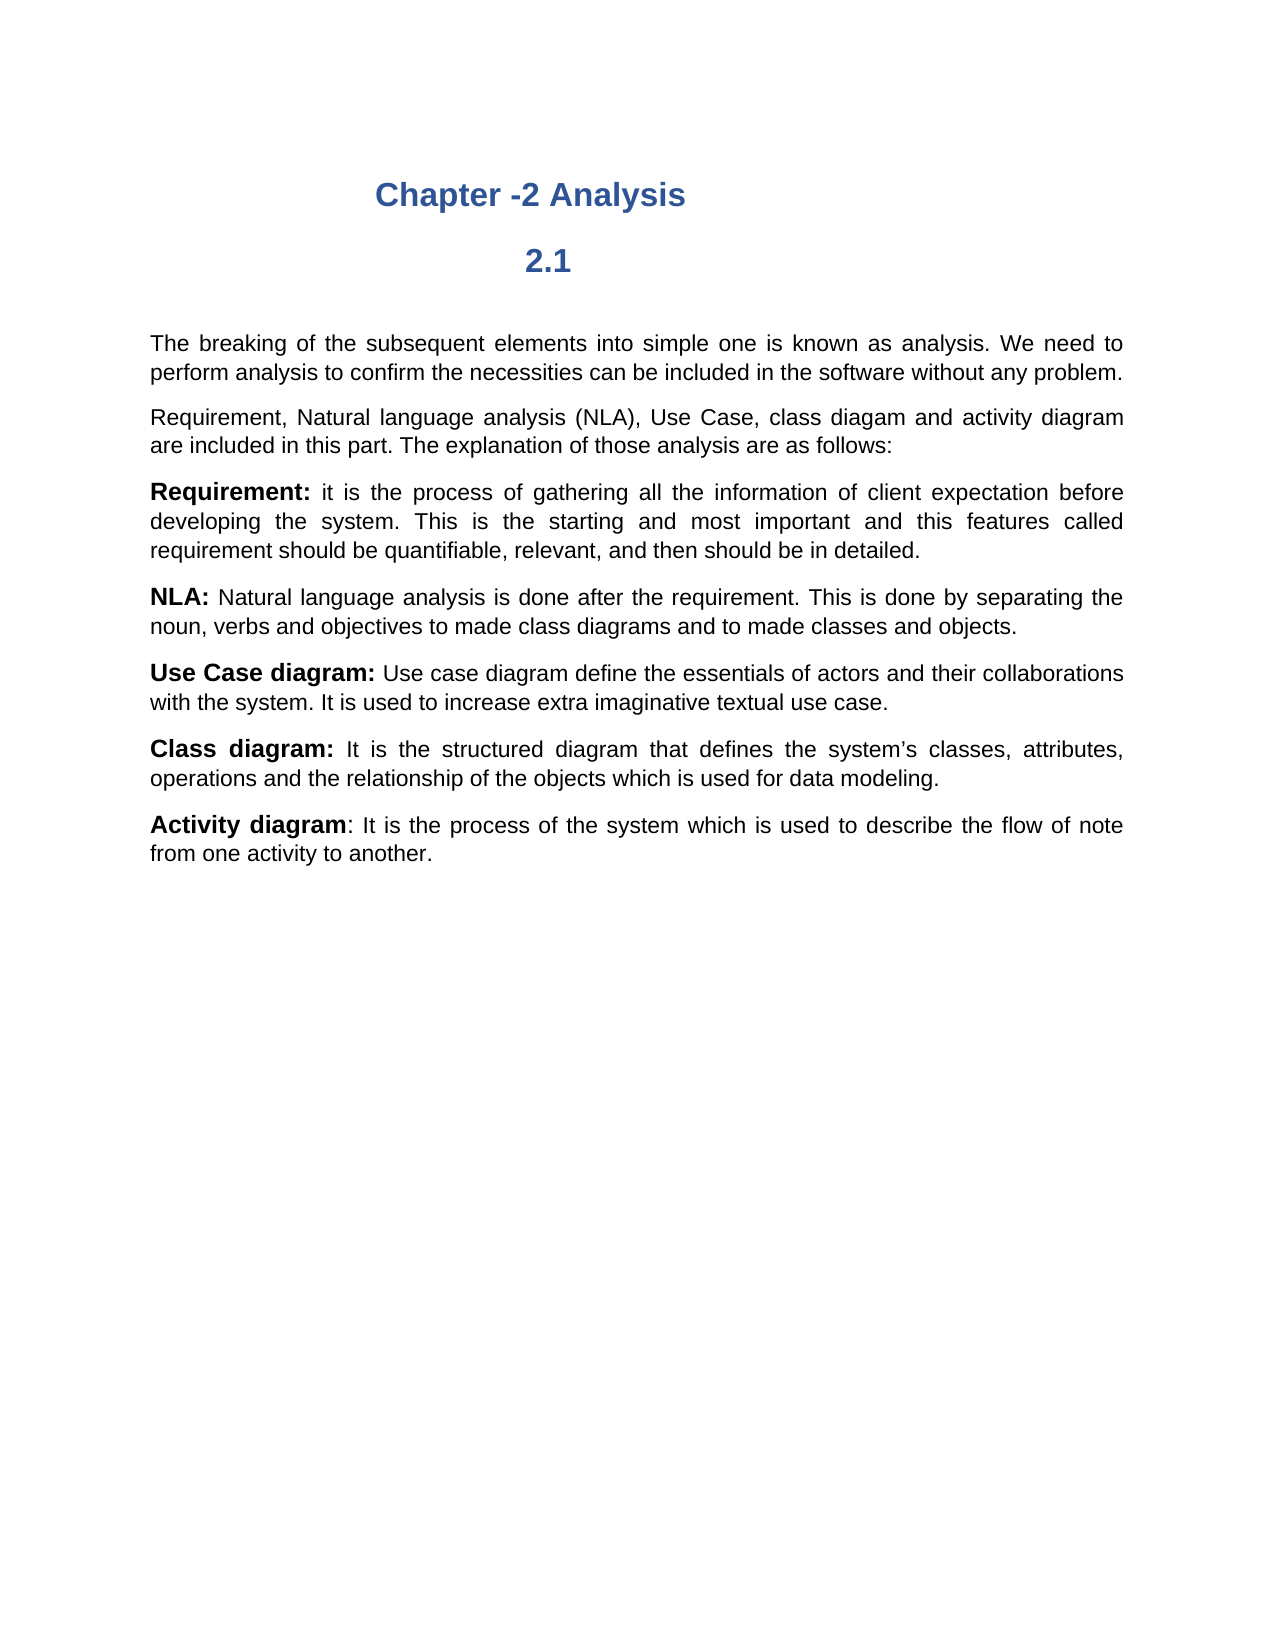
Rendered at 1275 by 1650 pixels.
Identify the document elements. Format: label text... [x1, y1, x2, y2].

text Requirement: it is the process of gathering all the information of client expectation before developing the system. This is the starting and most important and this features called requirement should be quantifiable, relevant, and then should be in detailed. [150, 477, 1125, 563]
text Class diagram: It is the structured diagram that defines the system’s classes, attributes, operations and the relationship of the objects which is used for data modeling. [150, 734, 1125, 791]
subtitle 2.1 [150, 241, 1125, 280]
text Use Case diagram: Use case diagram define the essentials of actors and their collaborations with the system. It is used to increase extra imaginative textual use case. [150, 658, 1125, 715]
text Activity diagram: It is the process of the system which is used to describe the flow of note from one activity to another. [150, 809, 1125, 867]
subtitle Chapter -2 Analysis [300, 175, 1125, 213]
text NLA: Natural language analysis is done after the requirement. This is done by separating the noun, verbs and objectives to made class diagrams and to made classes and objects. [150, 582, 1125, 639]
text The breaking of the subsequent elements into simple one is known as analysis. We need to perform analysis to confirm the necessities can be included in the software without any problem. [150, 330, 1125, 385]
text Requirement, Natural language analysis (NLA), Use Case, class diagam and activity diagram are included in this part. The explanation of those analysis are as follows: [150, 404, 1125, 459]
